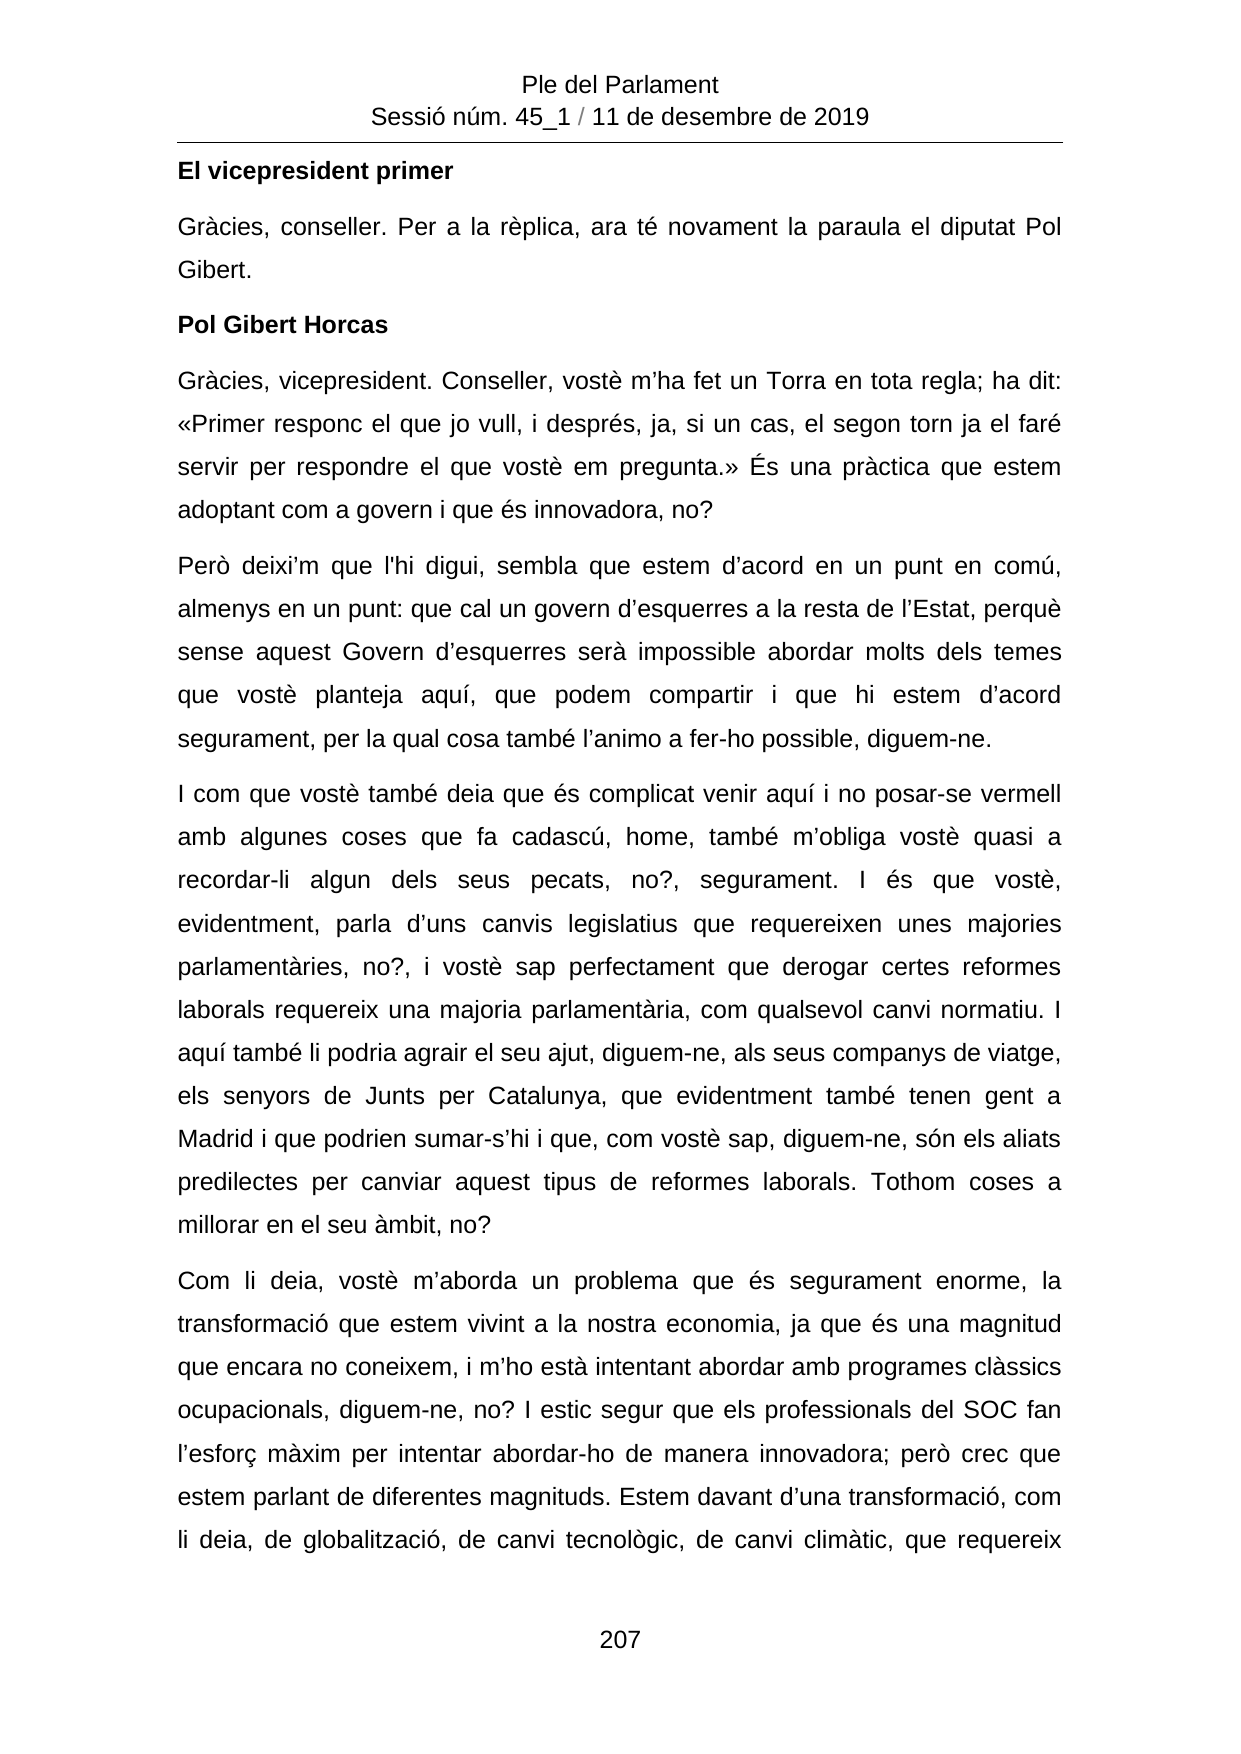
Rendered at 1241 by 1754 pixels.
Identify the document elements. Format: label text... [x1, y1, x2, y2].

text Gràcies, conseller. Per a la rèplica, ara té novament la paraula el diputat Pol Gibert. [177, 212, 1063, 283]
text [177, 1266, 1063, 1553]
text I com que vostè també deia que és complicat venir aquí i no posar-se vermell amb algunes coses que fa cadascú, home, també m’obliga vostè quasi a recordar-li algun dels seus pecats, no?, segurament. I és que vostè, evidentment, parla d’uns canvis legislatius que requereixen unes majories parlamentàries, no?, i vostè sap perfectament que derogar certes reformes laborals requereix una majoria parlamentària, com qualsevol canvi normatiu. I aquí també li podria agrair el seu ajut, diguem-ne, als seus companys de viatge, els senyors de Junts per Catalunya, que evidentment també tenen gent a Madrid i que podrien sumar-s’hi i que, com vostè sap, diguem-ne, són els aliats predilectes per canviar aquest tipus de reformes laborals. Tothom coses a millorar en el seu àmbit, no? [177, 779, 1063, 1239]
text El vicepresident primer [177, 156, 1063, 185]
text Però deixi’m que l'hi digui, sembla que estem d’acord en un punt en comú, almenys en un punt: que cal un govern d’esquerres a la resta de l’Estat, perquè sense aquest Govern d’esquerres serà impossible abordar molts dels temes que vostè planteja aquí, que podem compartir i que hi estem d’acord segurament, per la qual cosa també l’animo a fer-ho possible, diguem-ne. [177, 551, 1063, 752]
text Gràcies, vicepresident. Conseller, vostè m’ha fet un Torra en tota regla; ha dit: «Primer responc el que jo vull, i després, ja, si un cas, el segon torn ja el faré servir per respondre el que vostè em pregunta.» És una pràctica que estem adoptant com a govern i que és innovadora, no? [177, 366, 1063, 524]
text Pol Gibert Horcas [177, 310, 1063, 339]
